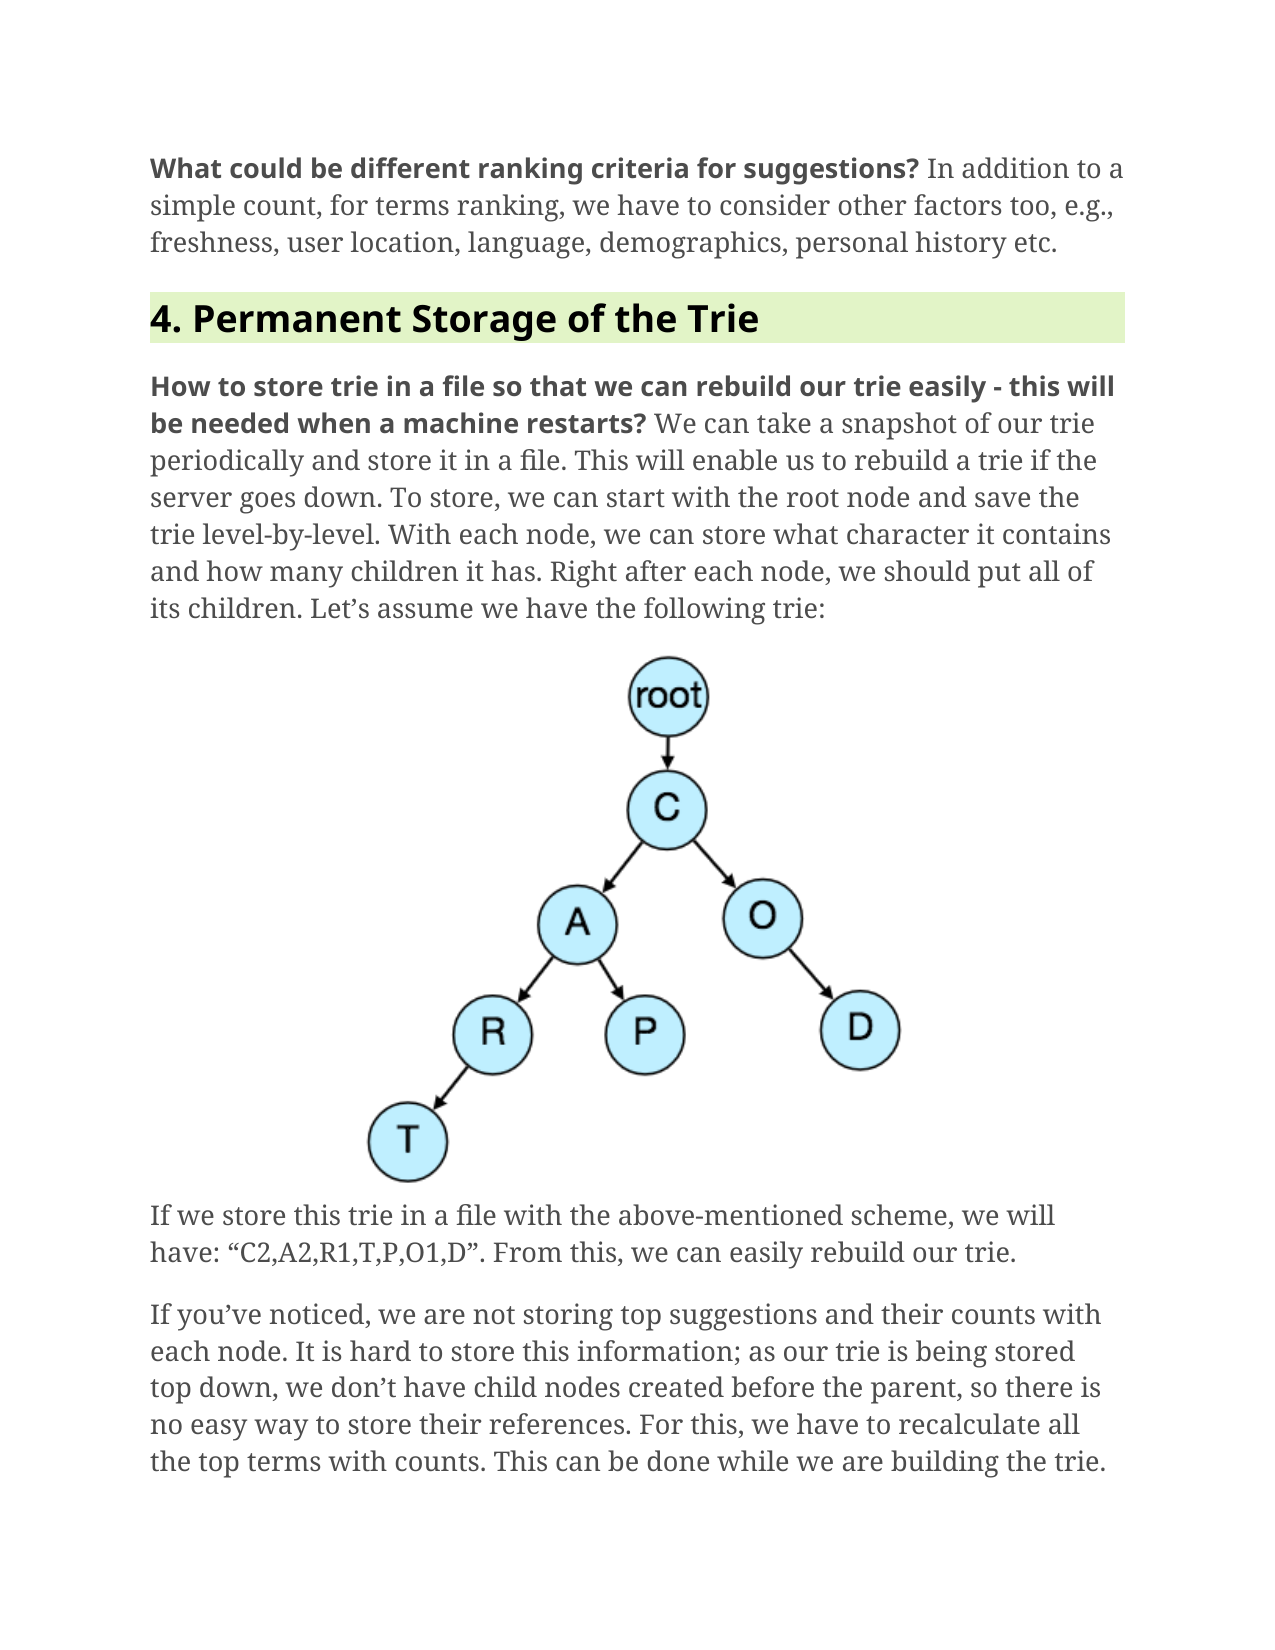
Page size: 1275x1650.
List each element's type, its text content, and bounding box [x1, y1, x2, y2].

picture [168, 651, 1107, 1197]
text If we store this trie in a file with the above-mentioned scheme, we will have: “C2,A2,R1,T,P,O1,D”. From this, we can easily rebuild our trie. [150, 1196, 1125, 1270]
text What could be different ranking criteria for suggestions? In addition to a simple count, for terms ranking, we have to consider other factors too, e.g., freshness, user location, language, demographics, personal history etc. [150, 150, 1125, 261]
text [150, 1295, 1125, 1479]
text How to store trie in a file so that we can rebuild our trie easily - this will be needed when a machine restarts? We can take a snapshot of our trie periodically and store it in a file. This will enable us to rebuild a trie if the server goes down. To store, we can start with the root node and save the trie level-by-level. With each node, we can store what character it contains and how many children it has. Right after each node, we should put all of its children. Let’s assume we have the following trie: [150, 368, 1125, 626]
text 4. Permanent Storage of the Trie [150, 292, 1125, 343]
